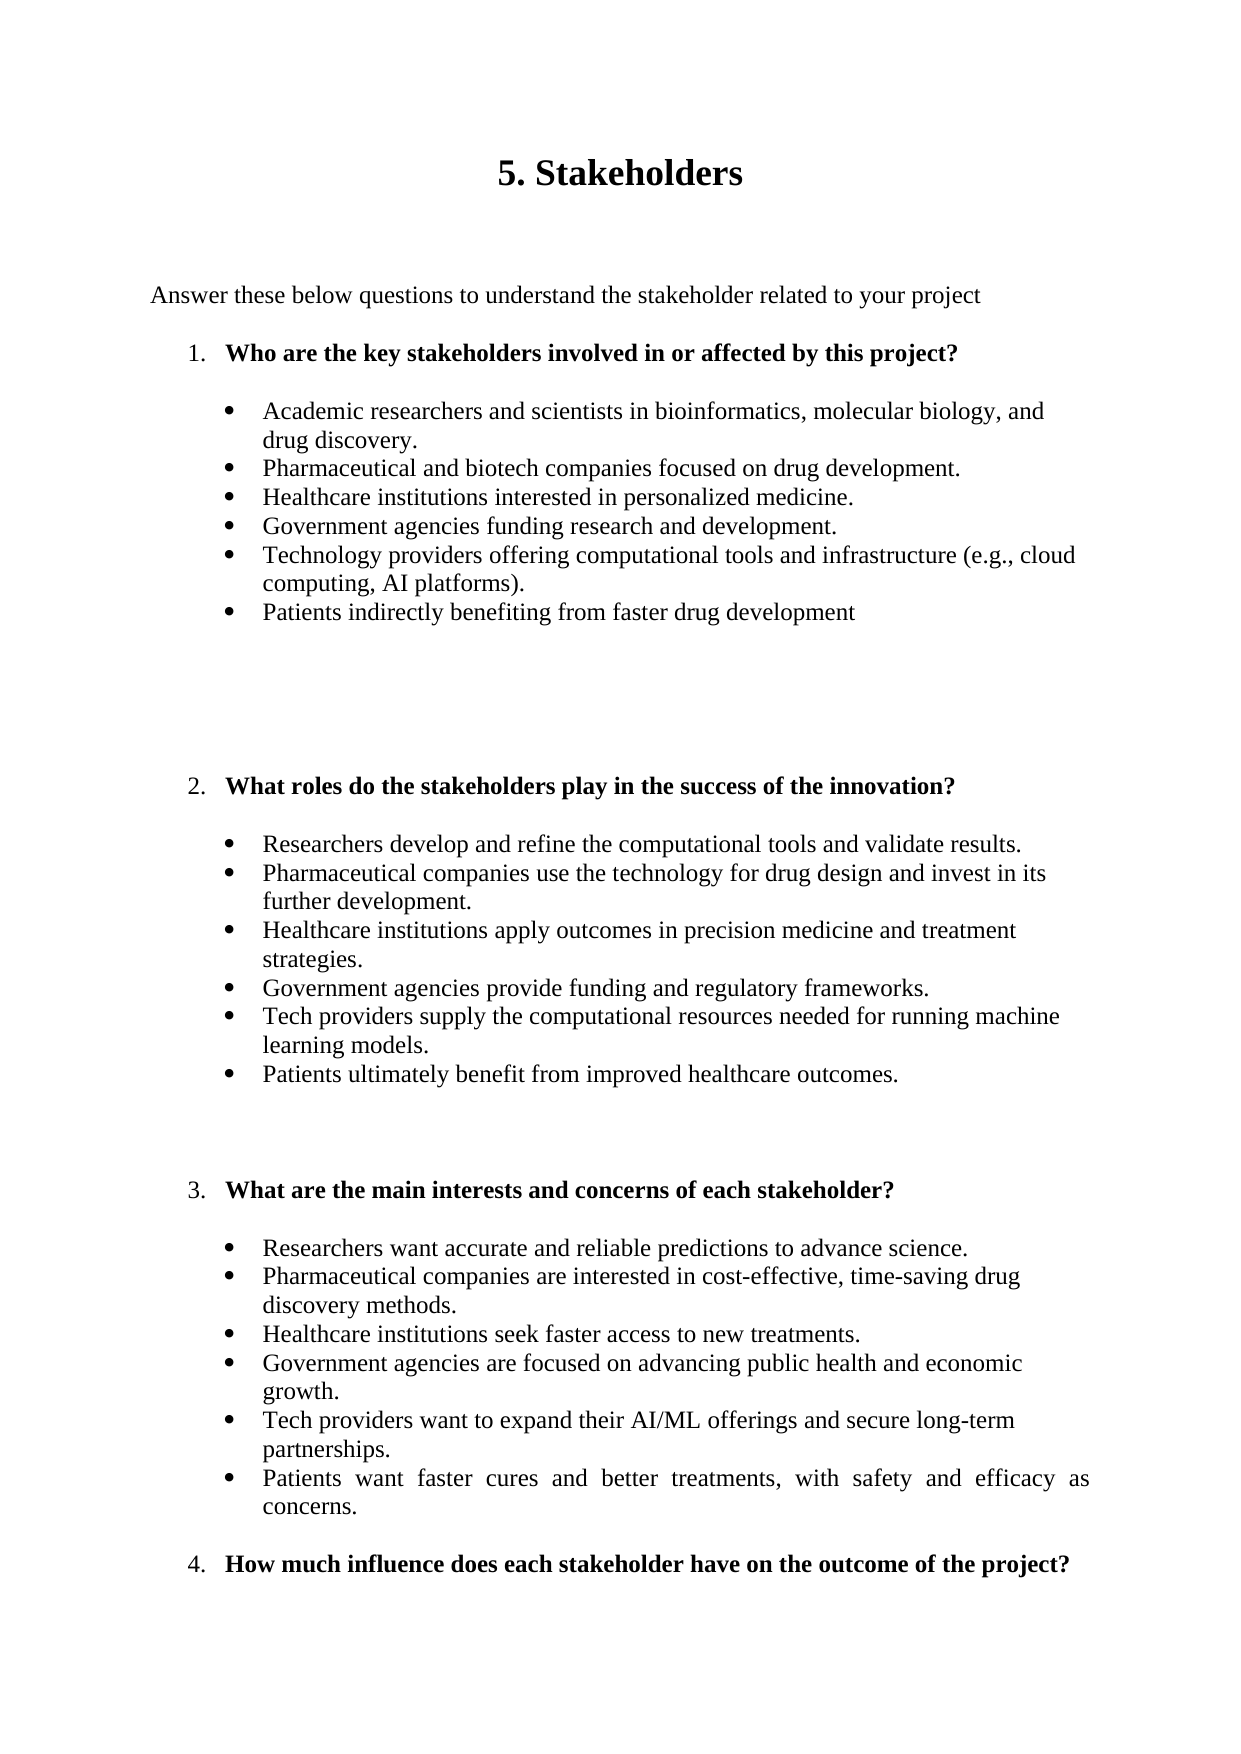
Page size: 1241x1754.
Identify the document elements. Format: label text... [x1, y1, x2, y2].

list Patients ultimately benefit from improved healthcare outcomes. [225, 1059, 1090, 1088]
list What are the main interests and concerns of each stakeholder? [187, 1175, 1090, 1203]
text Answer these below questions to understand the stakeholder related to your project [150, 280, 1090, 309]
list Who are the key stakeholders involved in or affected by this project? [187, 338, 1090, 367]
list Government agencies funding research and development. [225, 511, 1090, 540]
list Tech providers want to expand their AI/ML offerings and secure long-term partnerships. [225, 1405, 1090, 1463]
list Academic researchers and scientists in bioinformatics, molecular biology, and drug discovery. [225, 396, 1090, 453]
list Healthcare institutions apply outcomes in precision medicine and treatment strategies. [225, 915, 1090, 973]
list Patients indirectly benefiting from faster drug development [225, 597, 1090, 626]
list Healthcare institutions interested in personalized medicine. [225, 482, 1090, 511]
text 5. Stakeholders [150, 150, 1090, 193]
list Technology providers offering computational tools and infrastructure (e.g., cloud computing, AI platforms). [225, 540, 1090, 597]
list Patients want faster cures and better treatments, with safety and efficacy as concerns. [225, 1463, 1090, 1520]
list Government agencies are focused on advancing public health and economic growth. [225, 1348, 1090, 1405]
list Government agencies provide funding and regulatory frameworks. [225, 973, 1090, 1001]
list Tech providers supply the computational resources needed for running machine learning models. [225, 1001, 1090, 1059]
list How much influence does each stakeholder have on the outcome of the project? [187, 1549, 1090, 1578]
list Researchers want accurate and reliable predictions to advance science. [225, 1233, 1090, 1261]
list What roles do the stakeholders play in the success of the innovation? [187, 771, 1090, 800]
list Pharmaceutical and biotech companies focused on drug development. [225, 453, 1090, 482]
list Healthcare institutions seek faster access to new treatments. [225, 1319, 1090, 1348]
list Pharmaceutical companies are interested in cost-effective, time-saving drug discovery methods. [225, 1261, 1090, 1319]
list Researchers develop and refine the computational tools and validate results. [225, 829, 1090, 858]
list Pharmaceutical companies use the technology for drug design and invest in its further development. [225, 858, 1090, 915]
